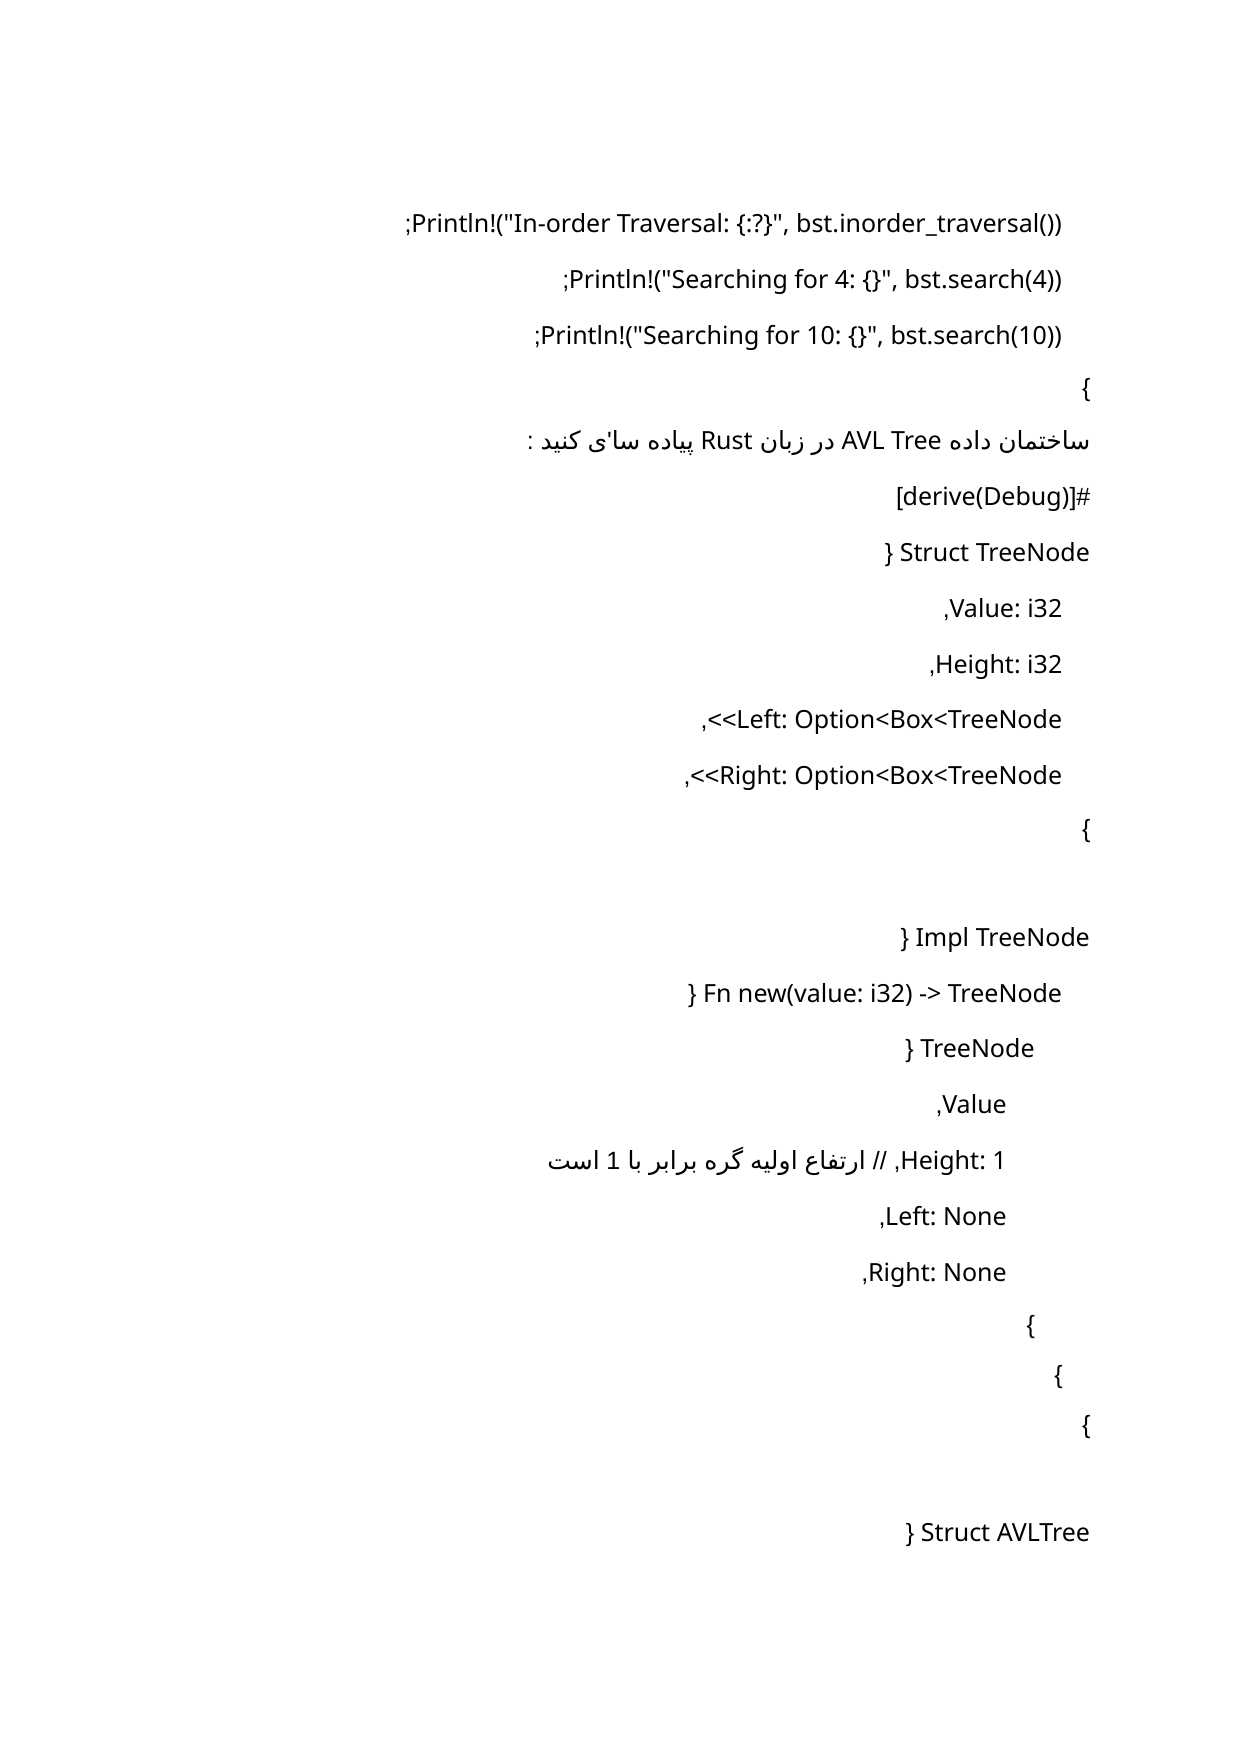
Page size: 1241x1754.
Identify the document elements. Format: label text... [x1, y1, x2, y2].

text Height: i32, [150, 646, 1090, 680]
text Value, [150, 1087, 1090, 1121]
text } [150, 1310, 1090, 1339]
text } [150, 814, 1090, 843]
text Fn new(value: i32) -> TreeNode { [150, 975, 1090, 1009]
text Println!("In-order Traversal: {:?}", bst.inorder_traversal()); [150, 206, 1090, 240]
text Left: Option<Box<TreeNode>>, [150, 702, 1090, 736]
text Left: None, [150, 1198, 1090, 1233]
text ساختمان داده AVL Tree در زبان Rust پیاده سا'ی کنید : [150, 423, 1090, 457]
text } [150, 373, 1090, 402]
text #[derive(Debug)] [150, 479, 1090, 513]
text TreeNode { [150, 1031, 1090, 1065]
text Println!("Searching for 10: {}", bst.search(10)); [150, 317, 1090, 352]
text Right: Option<Box<TreeNode>>, [150, 758, 1090, 792]
text Height: 1, // ارتفاع اولیه گره برابر با 1 است [150, 1143, 1090, 1177]
text Impl TreeNode { [150, 919, 1090, 953]
text Value: i32, [150, 591, 1090, 624]
text Right: None, [150, 1254, 1090, 1288]
text Println!("Searching for 4: {}", bst.search(4)); [150, 262, 1090, 296]
text } [150, 1409, 1090, 1438]
text } [150, 1360, 1090, 1389]
text Struct TreeNode { [150, 535, 1090, 569]
text Struct AVLTree { [150, 1515, 1090, 1549]
